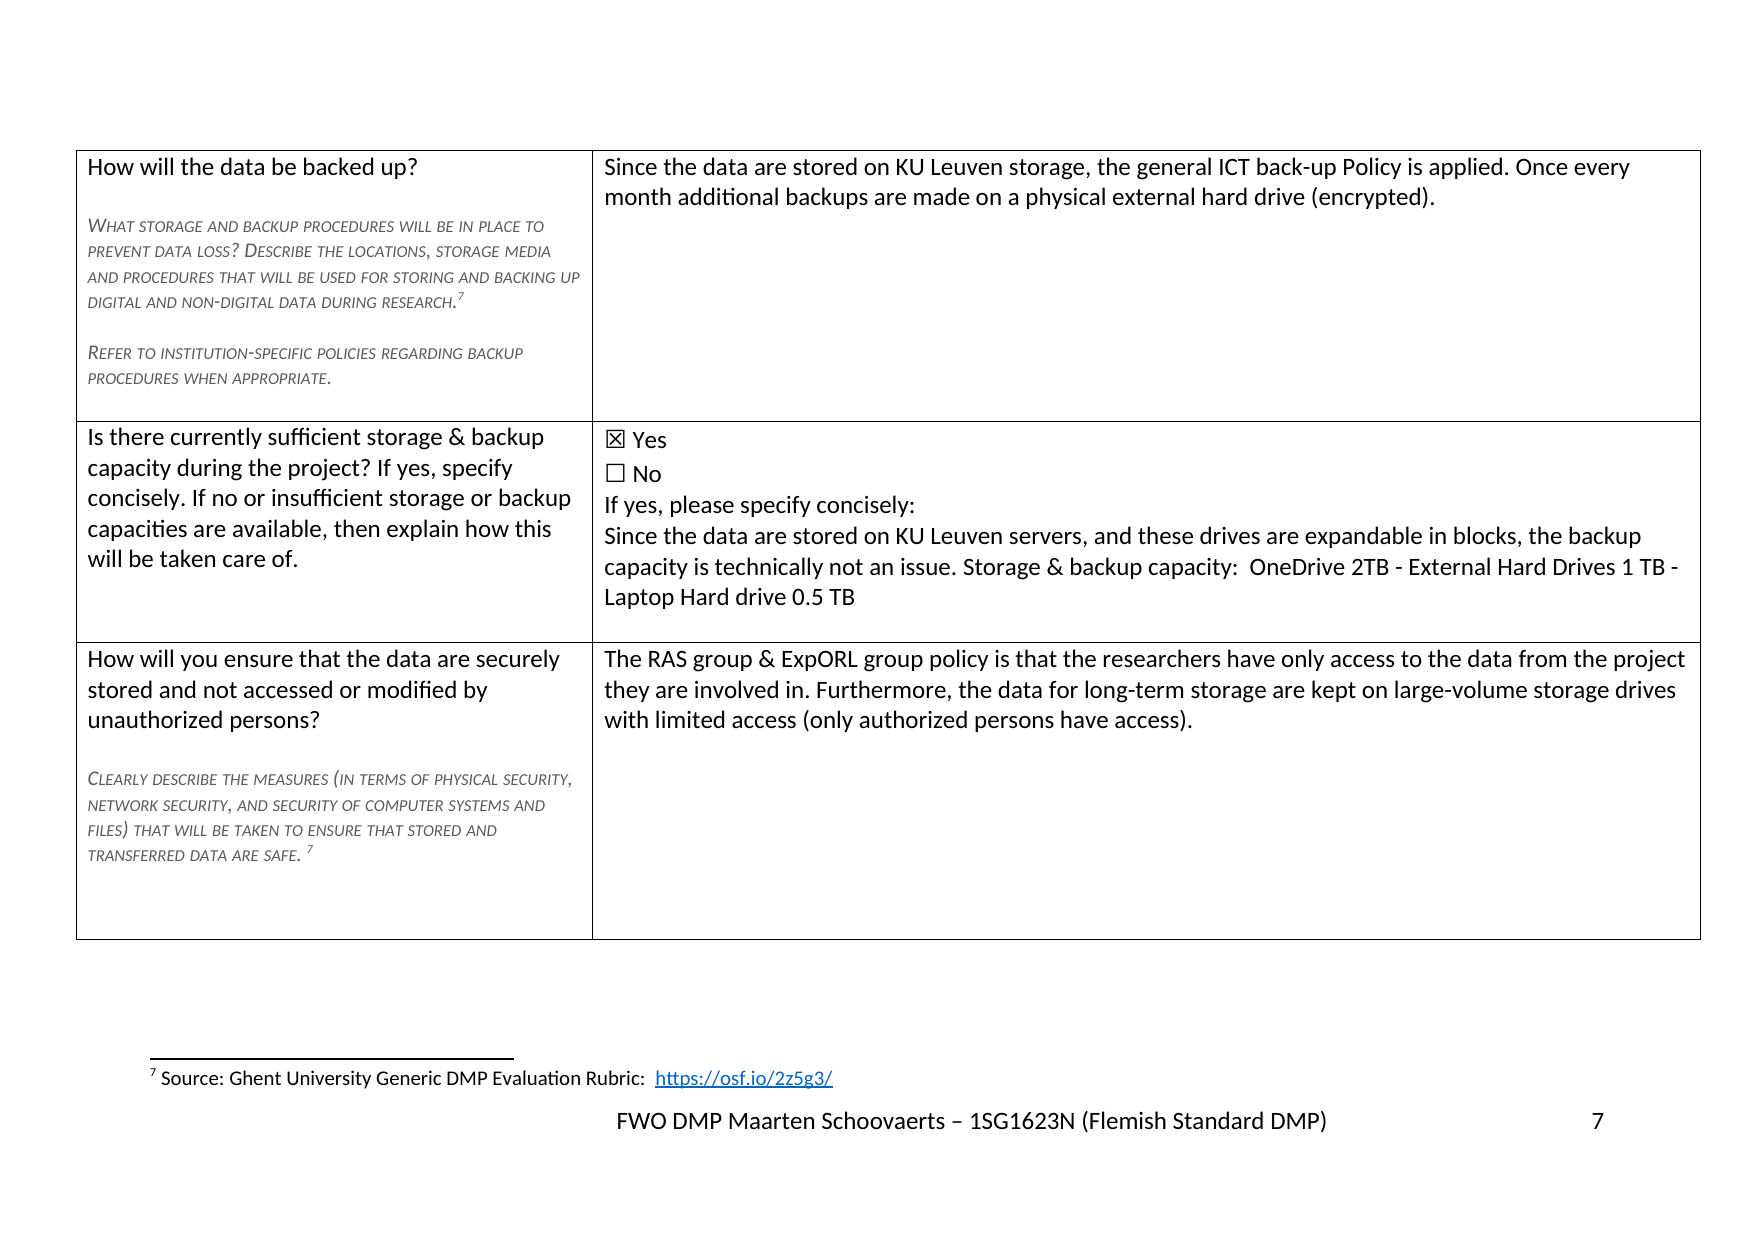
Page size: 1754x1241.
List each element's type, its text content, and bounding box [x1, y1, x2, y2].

table_cell How will you ensure that the data are securely stored and not accessed or modified by unauthorized persons? Clearly describe the measures (in terms of physical security, network security, and security of computer systems and files) that will be taken to ensure that stored and transferred data are safe. 7 [77, 643, 592, 939]
table_cell Yes No If yes, please specify concisely: Since the data are stored on KU Leuven servers, and these drives are expandable in blocks, the backup capacity is technically not an issue. Storage & backup capacity: OneDrive 2TB - External Hard Drives 1 TB - Laptop Hard drive 0.5 TB [593, 422, 1700, 642]
table_cell Since the data are stored on KU Leuven storage, the general ICT back-up Policy is applied. Once every month additional backups are made on a physical external hard drive (encrypted). [593, 151, 1700, 421]
table_cell How will the data be backed up? What storage and backup procedures will be in place to prevent data loss? Describe the locations, storage media and procedures that will be used for storing and backing up digital and non-digital data during research. Refer to institution-specific policies regarding backup procedures when appropriate. [77, 151, 592, 421]
table_cell The RAS group & ExpORL group policy is that the researchers have only access to the data from the project they are involved in. Furthermore, the data for long-term storage are kept on large-volume storage drives with limited access (only authorized persons have access). [593, 643, 1700, 939]
table_cell Is there currently sufficient storage & backup capacity during the project? If yes, specify concisely. If no or insufficient storage or backup capacities are available, then explain how this will be taken care of. [77, 422, 592, 642]
